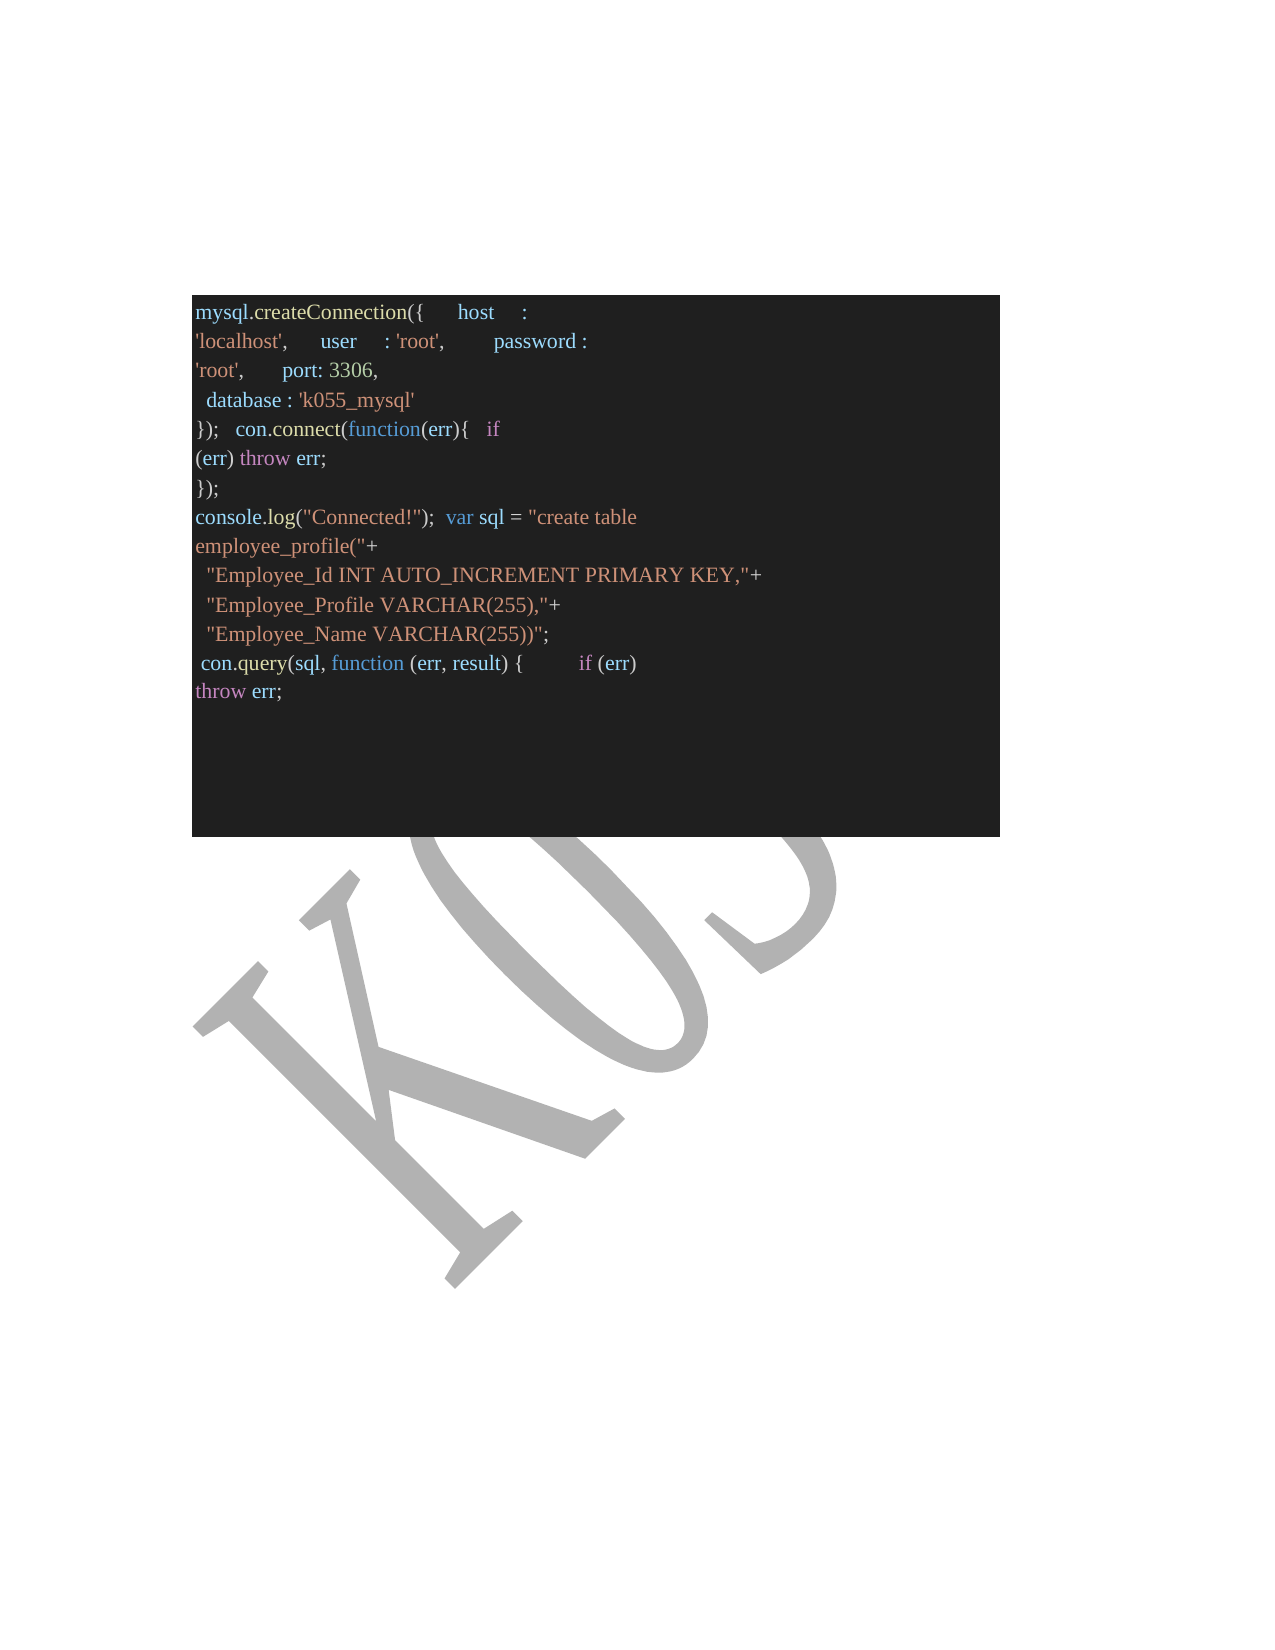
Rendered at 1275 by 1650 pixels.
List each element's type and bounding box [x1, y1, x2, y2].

table_header [192, 295, 1000, 837]
